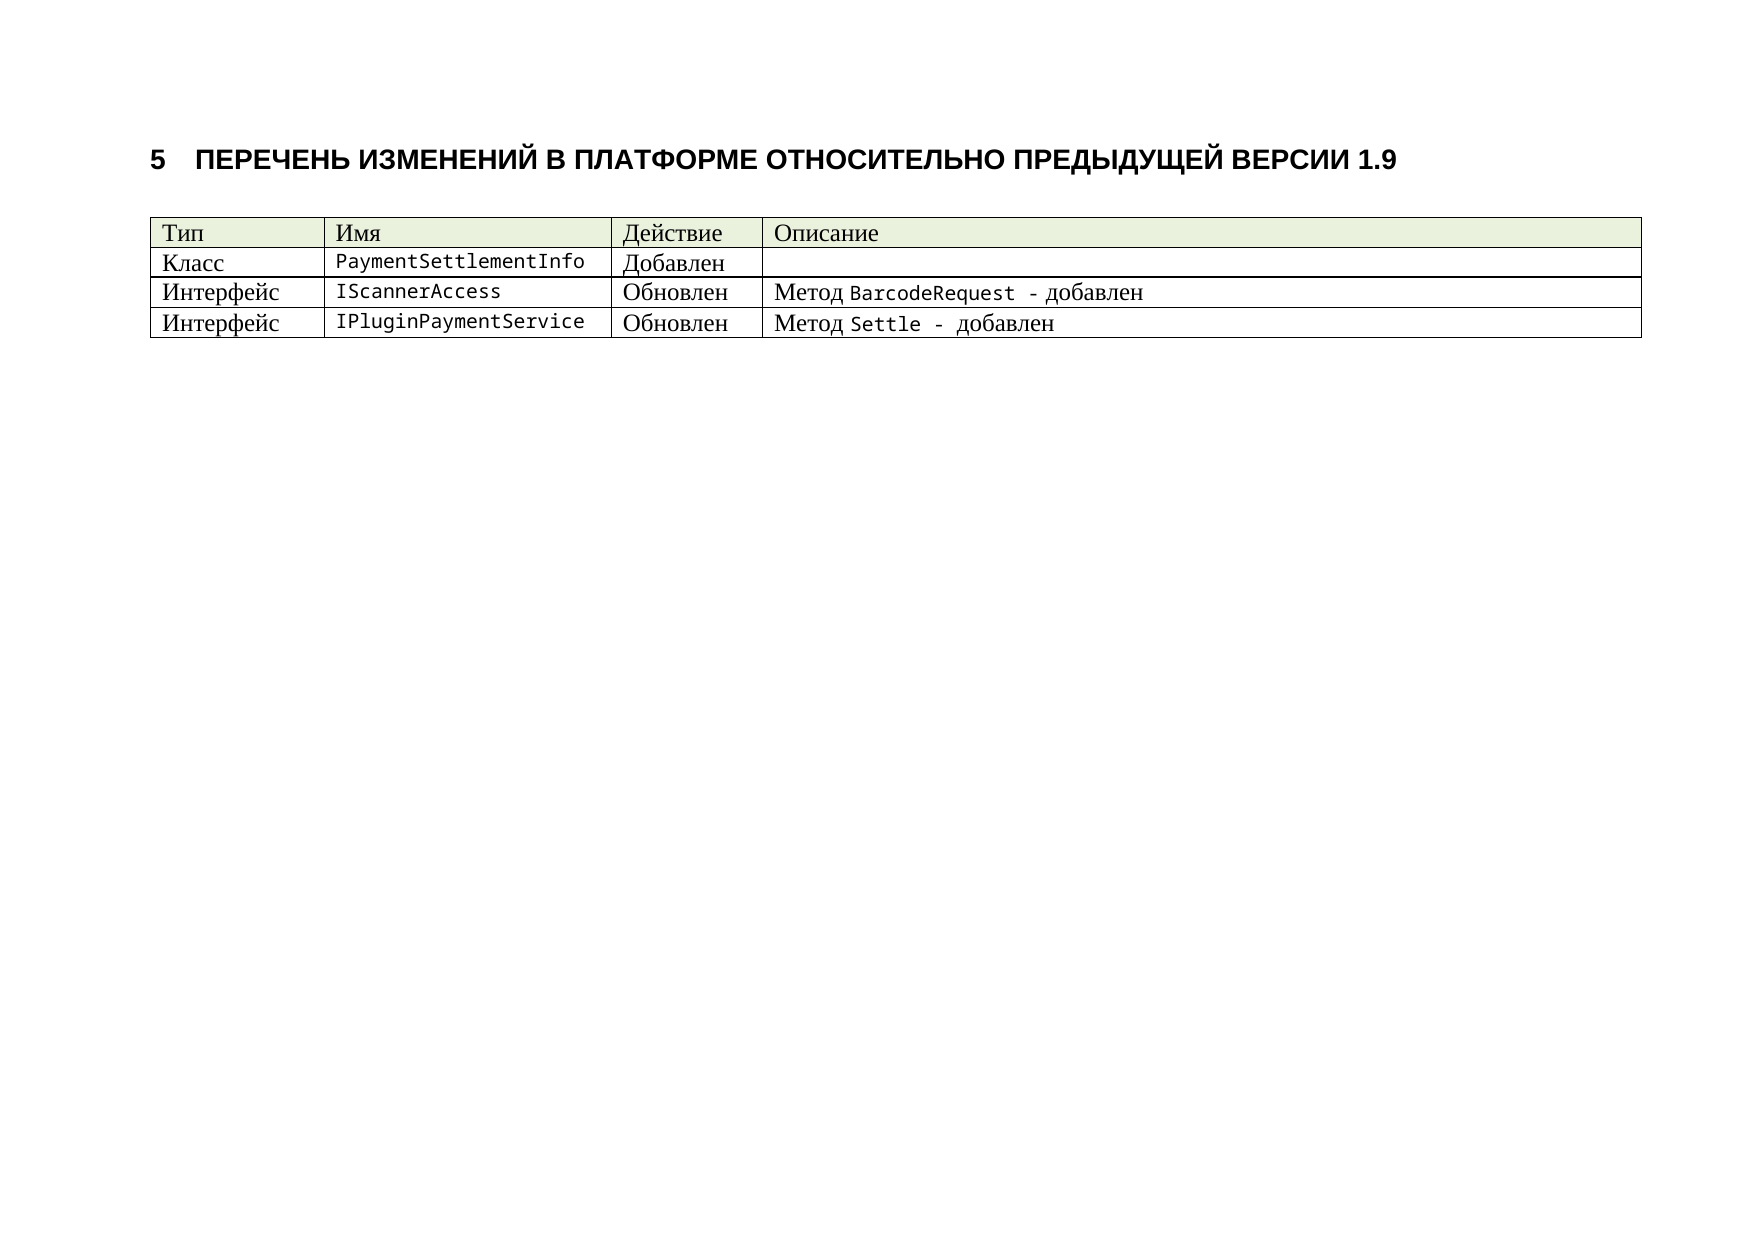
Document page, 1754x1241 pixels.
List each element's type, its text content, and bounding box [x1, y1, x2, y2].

subtitle Перечень изменений в платформе относительно предыдущей версии 1.9 [150, 143, 1636, 176]
table_cell Интерфейс [151, 308, 324, 337]
table_header Имя [325, 218, 611, 247]
table_cell IScannerAccess [325, 278, 611, 307]
table_cell Обновлен [612, 308, 762, 337]
table_header Тип [151, 218, 324, 247]
table_cell Метод Settle - добавлен [763, 308, 1641, 337]
table_cell Метод BarcodeRequest - добавлен [763, 278, 1641, 307]
table_header Описание [763, 218, 1641, 247]
table_header Действие [612, 218, 762, 247]
table_cell [763, 248, 1641, 276]
table_cell Добавлен [612, 248, 762, 276]
table_cell Обновлен [612, 278, 762, 307]
table_cell Класс [151, 248, 324, 276]
table_cell PaymentSettlementInfo [325, 248, 611, 276]
table_cell IPluginPaymentService [325, 308, 611, 337]
table_cell Интерфейс [151, 278, 324, 307]
